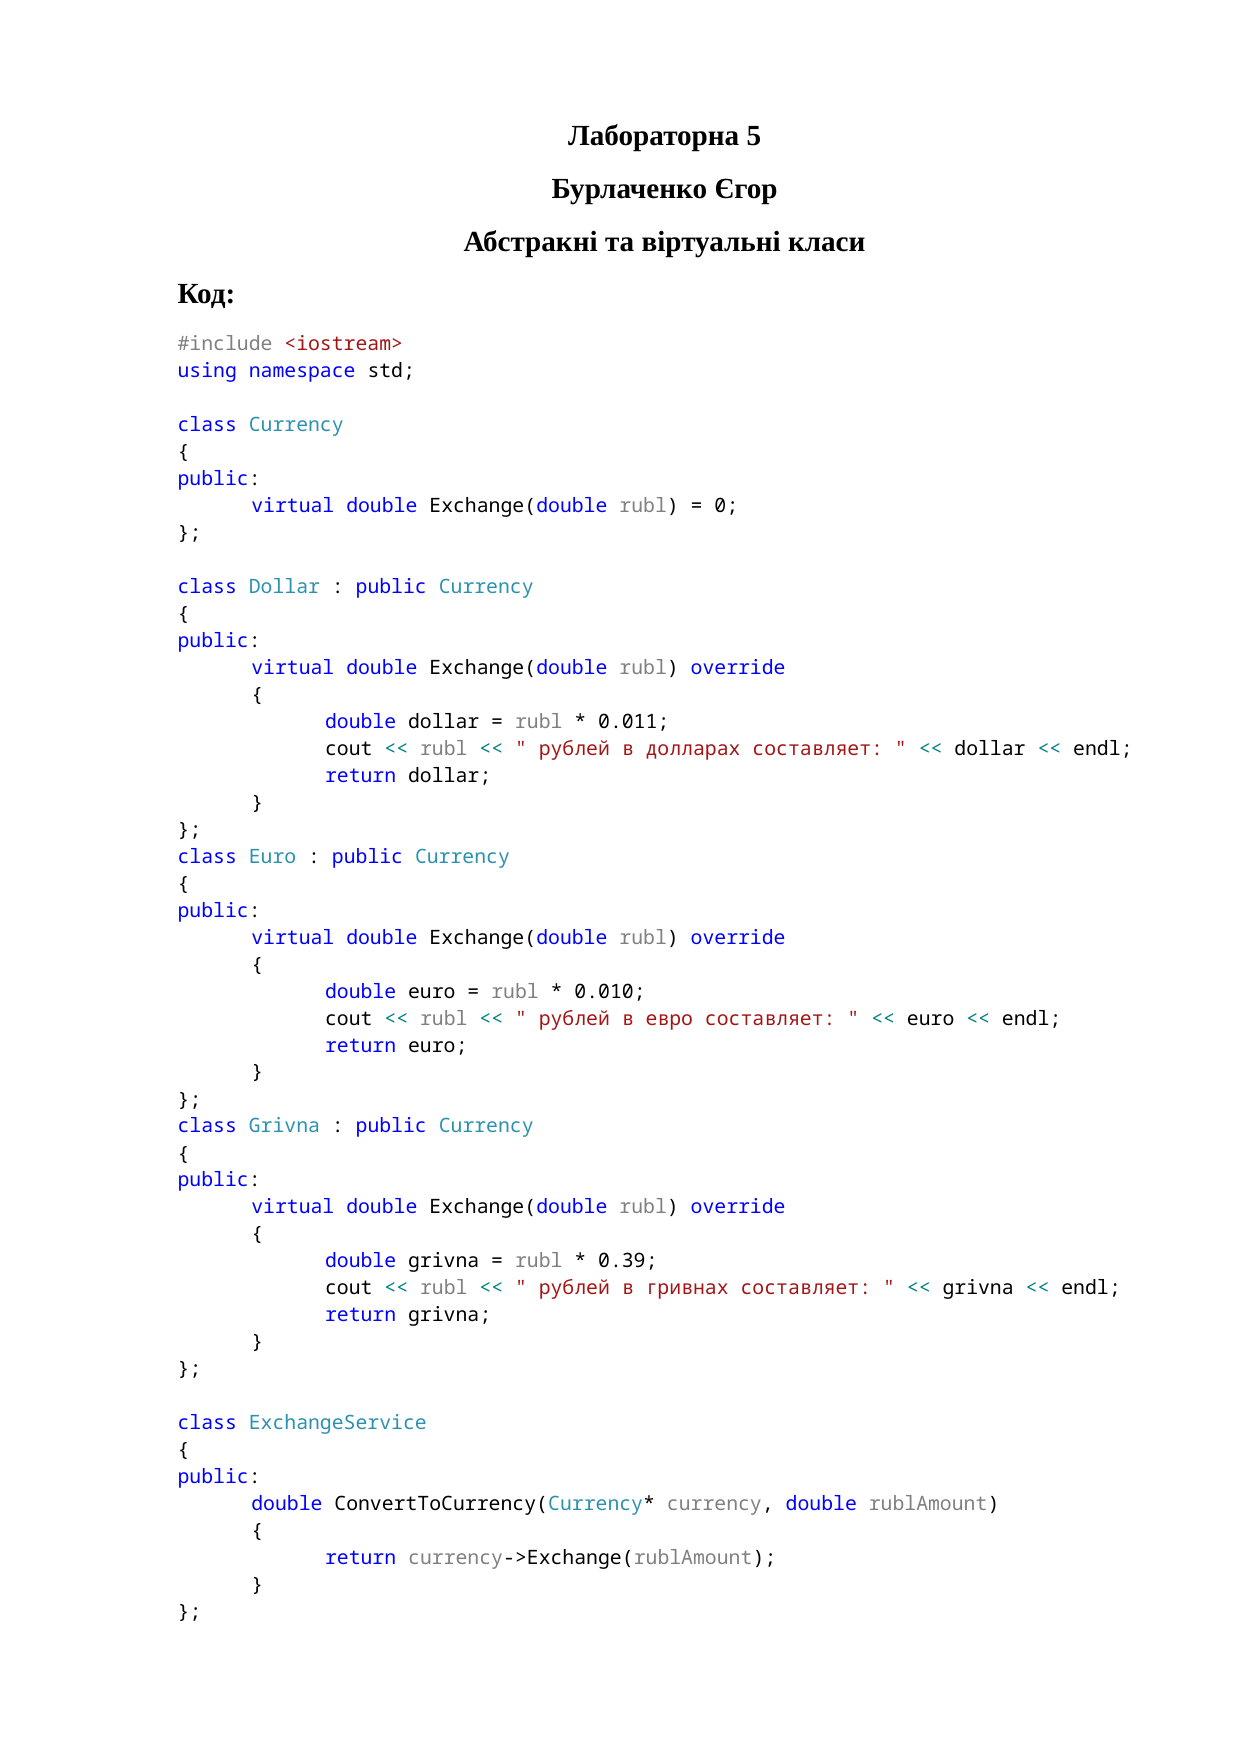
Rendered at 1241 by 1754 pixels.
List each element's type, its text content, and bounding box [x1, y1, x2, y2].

text { [177, 599, 1152, 626]
text { [177, 437, 1152, 464]
text Код: [177, 277, 1152, 310]
text virtual double Exchange(double rubl) override [177, 923, 1152, 950]
text public: [177, 626, 1152, 653]
text using namespace std; [177, 356, 1152, 383]
text { [177, 950, 1152, 977]
text double ConvertToCurrency(Currency* currency, double rublAmount) [177, 1489, 1152, 1516]
text #include <iostream> [177, 329, 1152, 356]
text return dollar; [177, 761, 1152, 788]
text class ExchangeService [177, 1408, 1152, 1436]
text { [177, 1139, 1152, 1166]
text { [177, 869, 1152, 896]
text virtual double Exchange(double rubl) = 0; [177, 491, 1152, 518]
text double dollar = rubl * 0.011; [177, 707, 1152, 734]
text public: [177, 464, 1152, 491]
text } [177, 1570, 1152, 1597]
text public: [177, 1166, 1152, 1193]
text } [177, 788, 1152, 815]
text class Euro : public Currency [177, 842, 1152, 869]
text double euro = rubl * 0.010; [177, 977, 1152, 1004]
text return grivna; [177, 1301, 1152, 1328]
text class Dollar : public Currency [177, 572, 1152, 599]
text cout << rubl << " рублей в евро составляет: " << euro << endl; [177, 1004, 1152, 1031]
text class Grivna : public Currency [177, 1112, 1152, 1139]
text return currency->Exchange(rublAmount); [177, 1543, 1152, 1570]
text { [177, 1516, 1152, 1543]
text public: [177, 1462, 1152, 1489]
text { [177, 1220, 1152, 1247]
text } [177, 1058, 1152, 1085]
text cout << rubl << " рублей в гривнах составляет: " << grivna << endl; [177, 1274, 1152, 1301]
text Лабораторна 5 [177, 118, 1152, 152]
text }; [177, 1597, 1152, 1624]
text virtual double Exchange(double rubl) override [177, 1193, 1152, 1220]
text Абстракні та віртуальні класи [177, 224, 1152, 257]
text { [177, 680, 1152, 707]
text } [177, 1328, 1152, 1354]
text Бурлаченко Єгор [177, 171, 1152, 204]
text return euro; [177, 1031, 1152, 1058]
text }; [177, 518, 1152, 545]
text }; [177, 1085, 1152, 1112]
text double grivna = rubl * 0.39; [177, 1247, 1152, 1274]
text virtual double Exchange(double rubl) override [177, 653, 1152, 680]
text }; [177, 815, 1152, 842]
text public: [177, 896, 1152, 923]
text }; [177, 1354, 1152, 1382]
text class Currency [177, 410, 1152, 437]
text { [177, 1436, 1152, 1462]
text cout << rubl << " рублей в долларах составляет: " << dollar << endl; [177, 734, 1152, 761]
